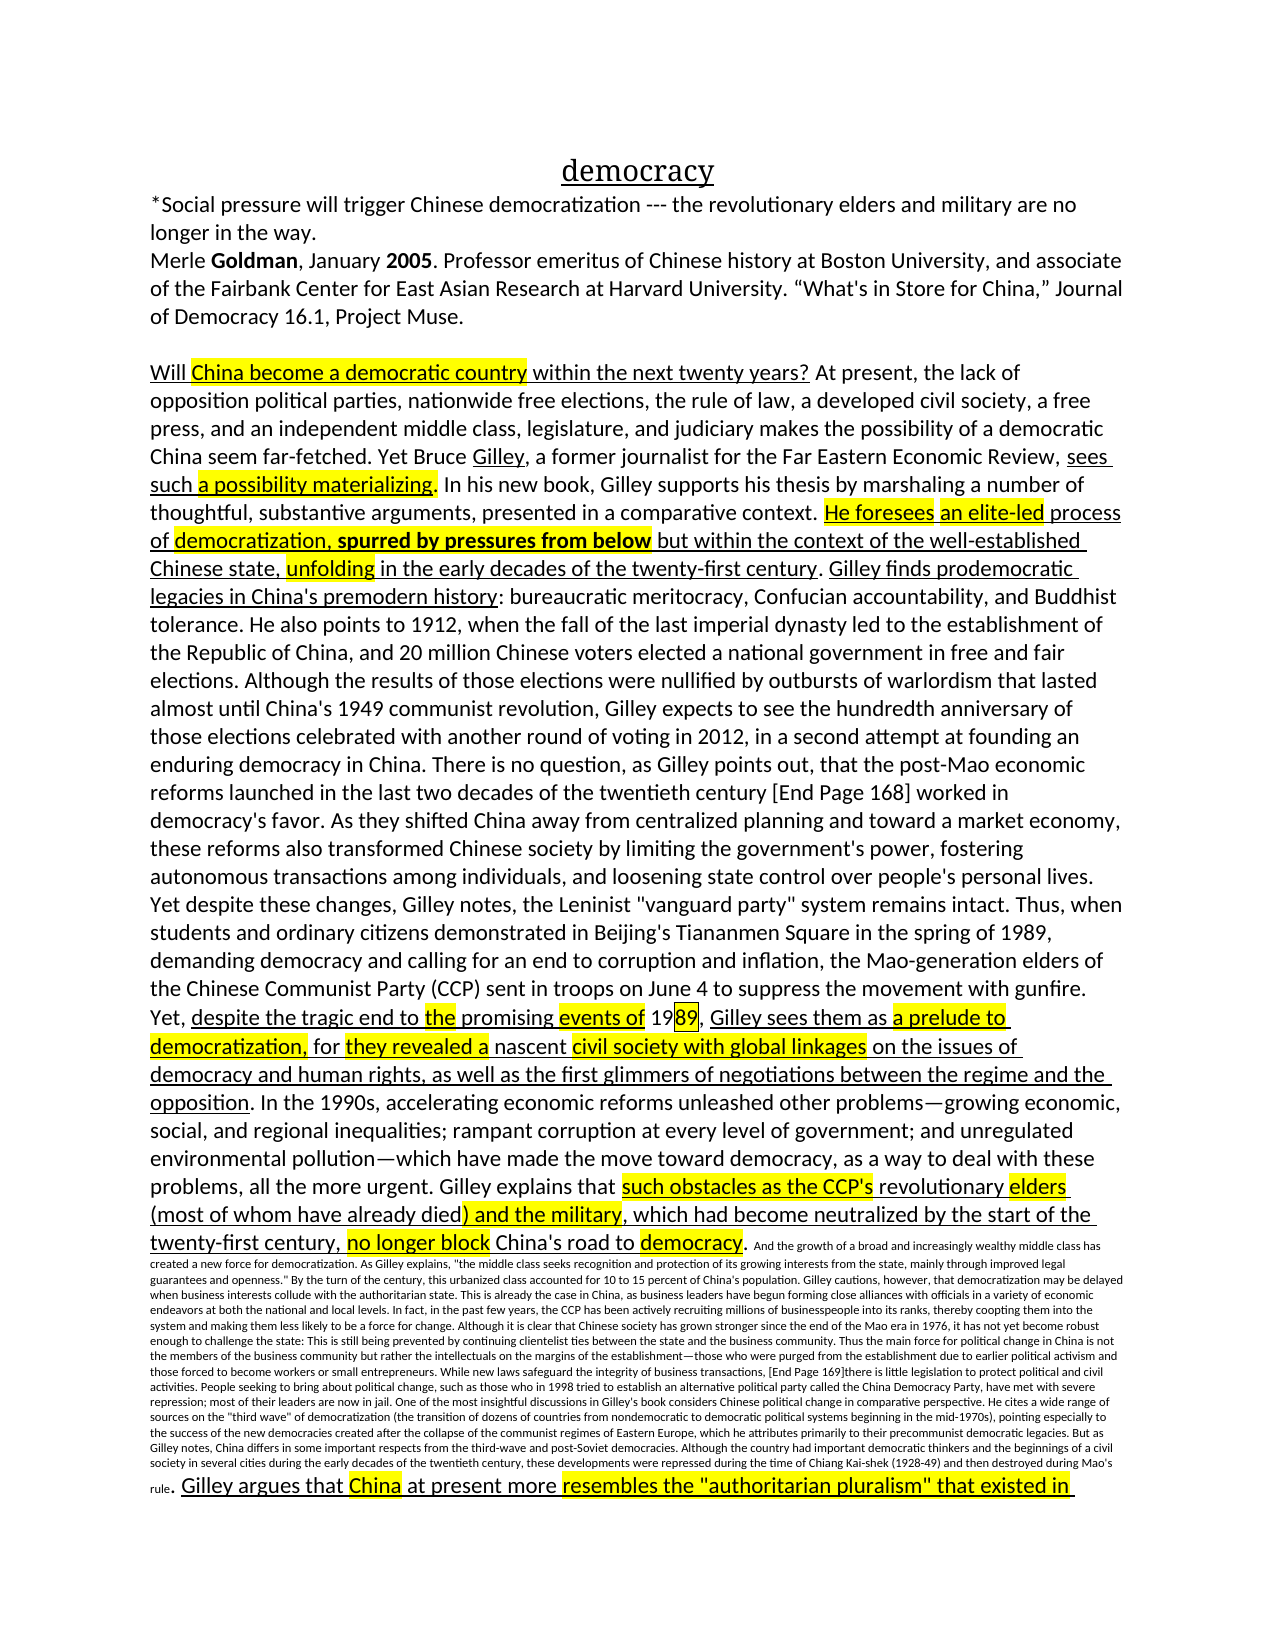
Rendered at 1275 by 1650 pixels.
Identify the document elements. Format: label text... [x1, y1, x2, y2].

text Merle Goldman, January 2005. Professor emeritus of Chinese history at Boston University, and associate of the Fairbank Center for East Asian Research at Harvard University. “What's in Store for China,” Journal of Democracy 16.1, Project Muse. [150, 246, 1125, 330]
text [150, 358, 1125, 1499]
subtitle democracy [150, 150, 1125, 190]
text *Social pressure will trigger Chinese democratization --- the revolutionary elders and military are no longer in the way. [150, 190, 1125, 246]
